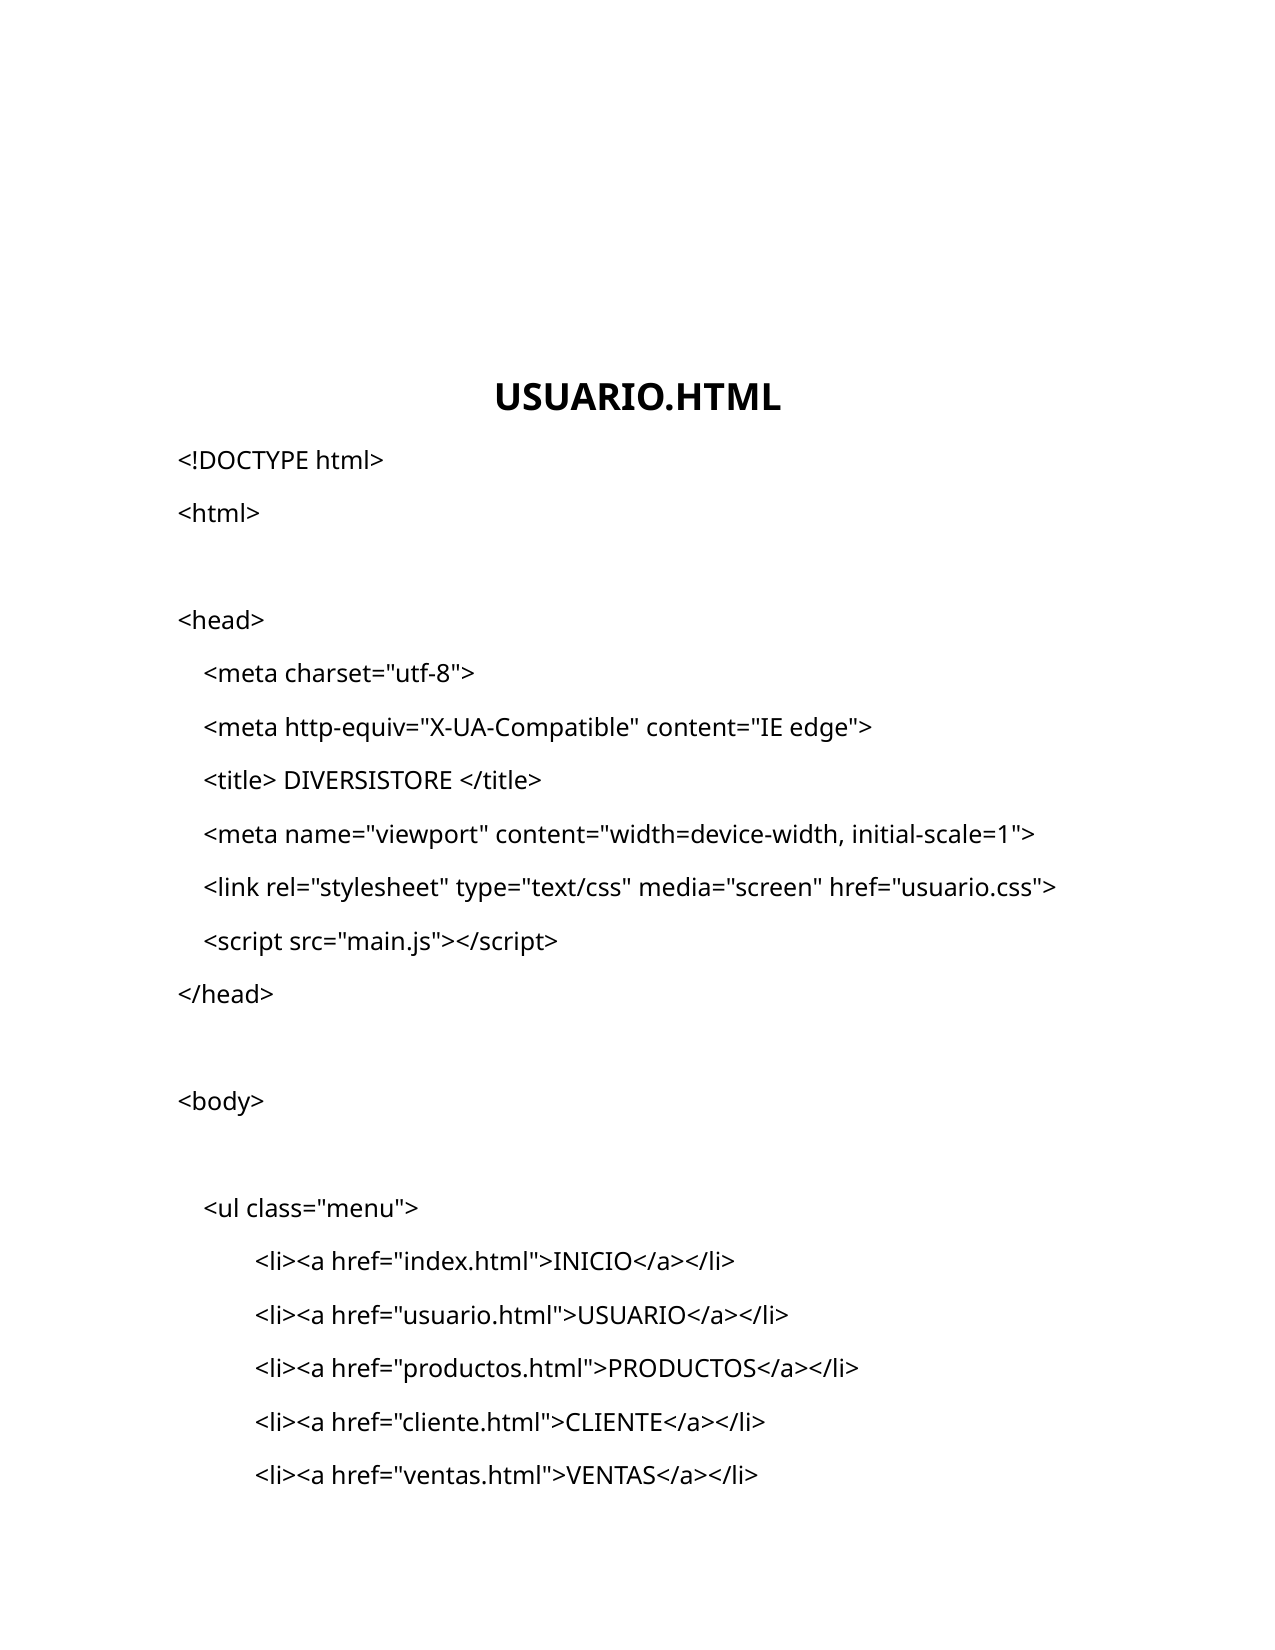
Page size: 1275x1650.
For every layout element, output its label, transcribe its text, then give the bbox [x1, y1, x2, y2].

text <li><a href="index.html">INICIO</a></li> [177, 1244, 1098, 1278]
text <meta http-equiv="X-UA-Compatible" content="IE edge"> [177, 709, 1098, 744]
text <li><a href="cliente.html">CLIENTE</a></li> [177, 1404, 1098, 1438]
text <li><a href="ventas.html">VENTAS</a></li> [177, 1458, 1098, 1492]
text <link rel="stylesheet" type="text/css" media="screen" href="usuario.css"> [177, 870, 1098, 904]
text <script src="main.js"></script> [177, 923, 1098, 957]
text <!DOCTYPE html> [177, 442, 1098, 476]
text </head> [177, 977, 1098, 1011]
text <html> [177, 496, 1098, 530]
text <meta charset="utf-8"> [177, 656, 1098, 690]
text <meta name="viewport" content="width=device-width, initial-scale=1"> [177, 816, 1098, 851]
text <body> [177, 1084, 1098, 1118]
text <li><a href="usuario.html">USUARIO</a></li> [177, 1297, 1098, 1331]
text <title> DIVERSISTORE </title> [177, 763, 1098, 797]
text <head> [177, 603, 1098, 637]
text <li><a href="productos.html">PRODUCTOS</a></li> [177, 1351, 1098, 1385]
text USUARIO.HTML [177, 371, 1098, 422]
text <ul class="menu"> [177, 1191, 1098, 1224]
